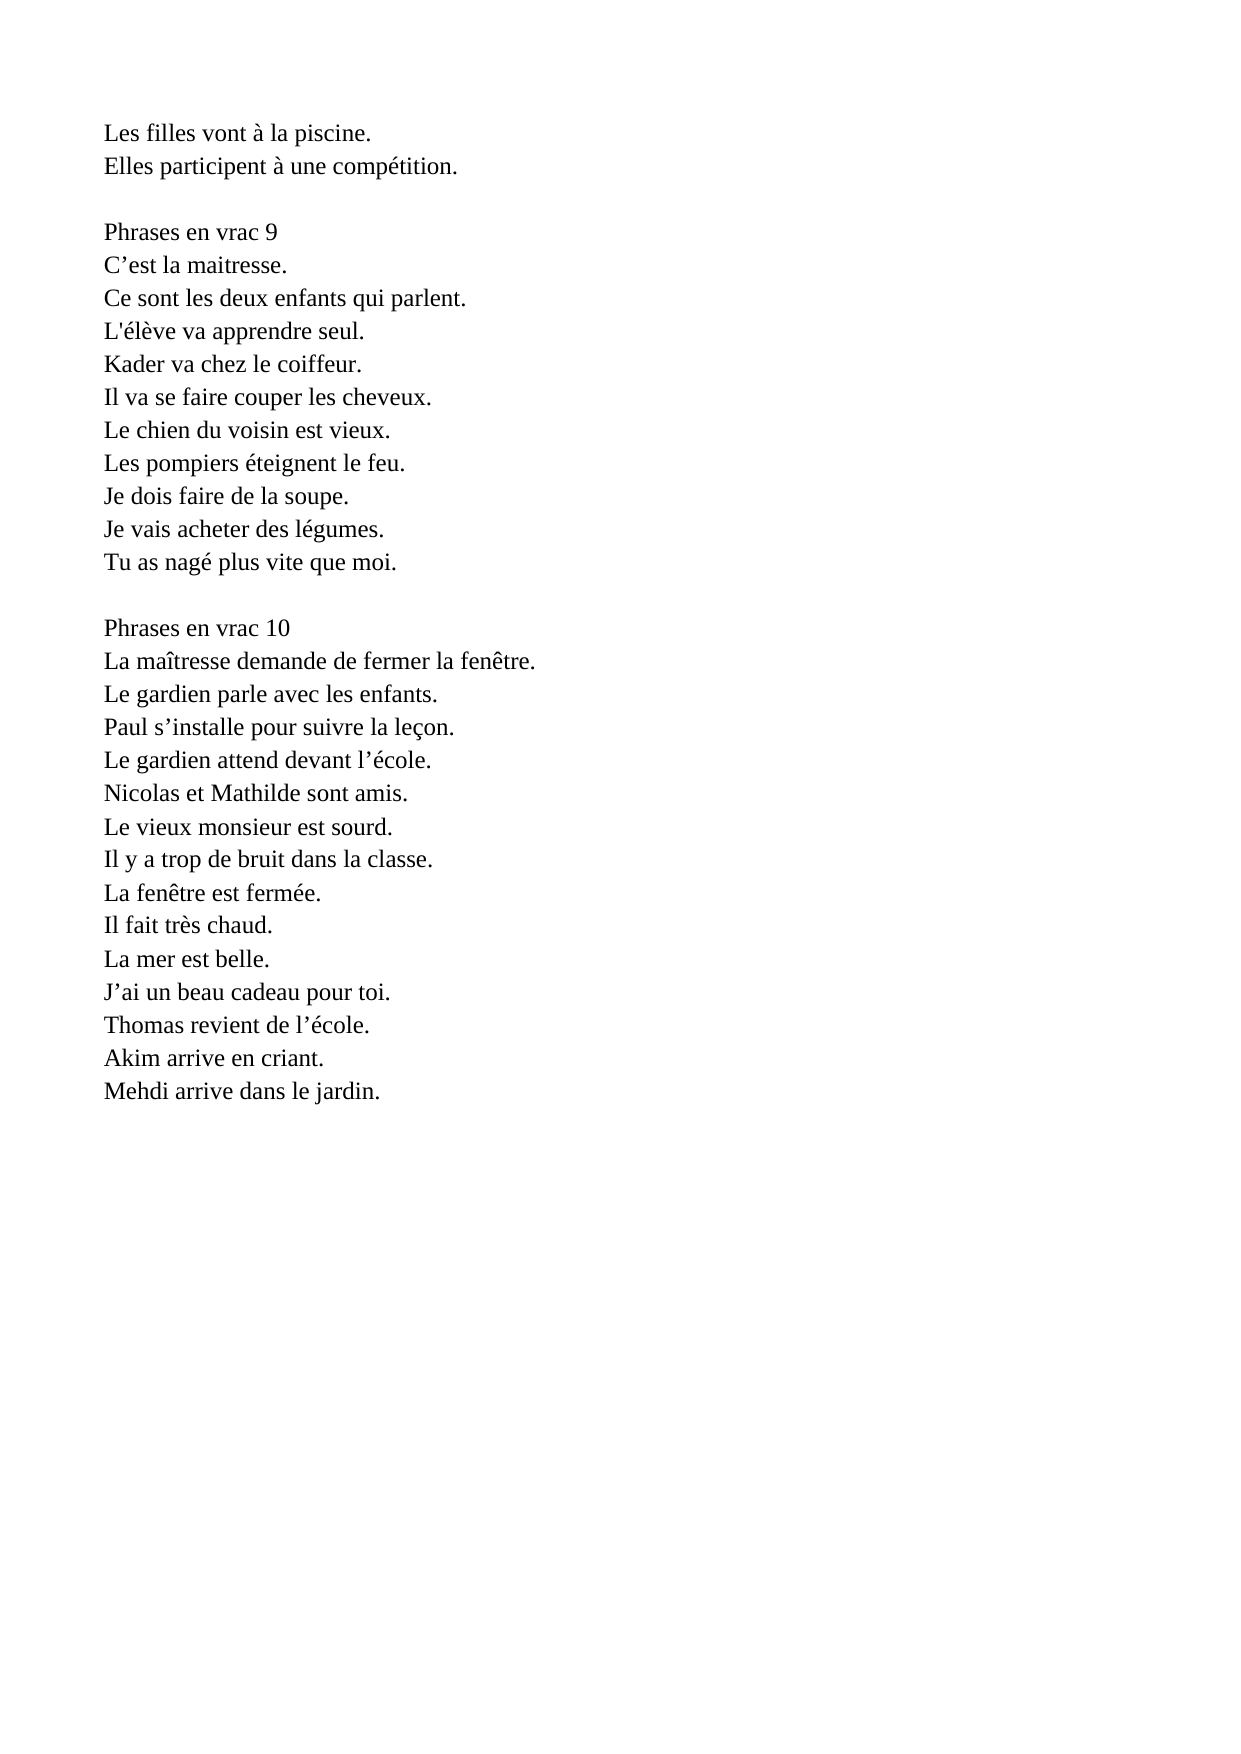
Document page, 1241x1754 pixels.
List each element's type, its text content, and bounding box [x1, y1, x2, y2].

text La fenêtre est fermée. [103, 878, 1137, 906]
text Paul s’installe pour suivre la leçon. [103, 712, 1137, 741]
text Je dois faire de la soupe. [103, 481, 1137, 510]
text Mehdi arrive dans le jardin. [103, 1076, 1137, 1104]
text Le gardien attend devant l’école. [103, 746, 1137, 774]
text Tu as nagé plus vite que moi. [103, 547, 1137, 576]
text Le chien du voisin est vieux. [103, 415, 1137, 444]
text Ce sont les deux enfants qui parlent. [103, 283, 1137, 312]
text Le vieux monsieur est sourd. [103, 812, 1137, 840]
text Nicolas et Mathilde sont amis. [103, 778, 1137, 807]
text Les filles vont à la piscine. [103, 118, 1137, 147]
text Il fait très chaud. [103, 911, 1137, 939]
text La mer est belle. [103, 944, 1137, 972]
text Kader va chez le coiffeur. [103, 349, 1137, 378]
text Akim arrive en criant. [103, 1043, 1137, 1071]
text Il y a trop de bruit dans la classe. [103, 844, 1137, 873]
text Il va se faire couper les cheveux. [103, 382, 1137, 411]
text La maîtresse demande de fermer la fenêtre. [103, 646, 1137, 675]
text Phrases en vrac 10 [103, 613, 1137, 642]
text Je vais acheter des légumes. [103, 514, 1137, 543]
text Phrases en vrac 9 [103, 217, 1137, 246]
text L'élève va apprendre seul. [103, 316, 1137, 345]
text J’ai un beau cadeau pour toi. [103, 977, 1137, 1005]
text Elles participent à une compétition. [103, 151, 1137, 180]
text Les pompiers éteignent le feu. [103, 448, 1137, 477]
text C’est la maitresse. [103, 250, 1137, 279]
text Le gardien parle avec les enfants. [103, 679, 1137, 708]
text Thomas revient de l’école. [103, 1010, 1137, 1038]
